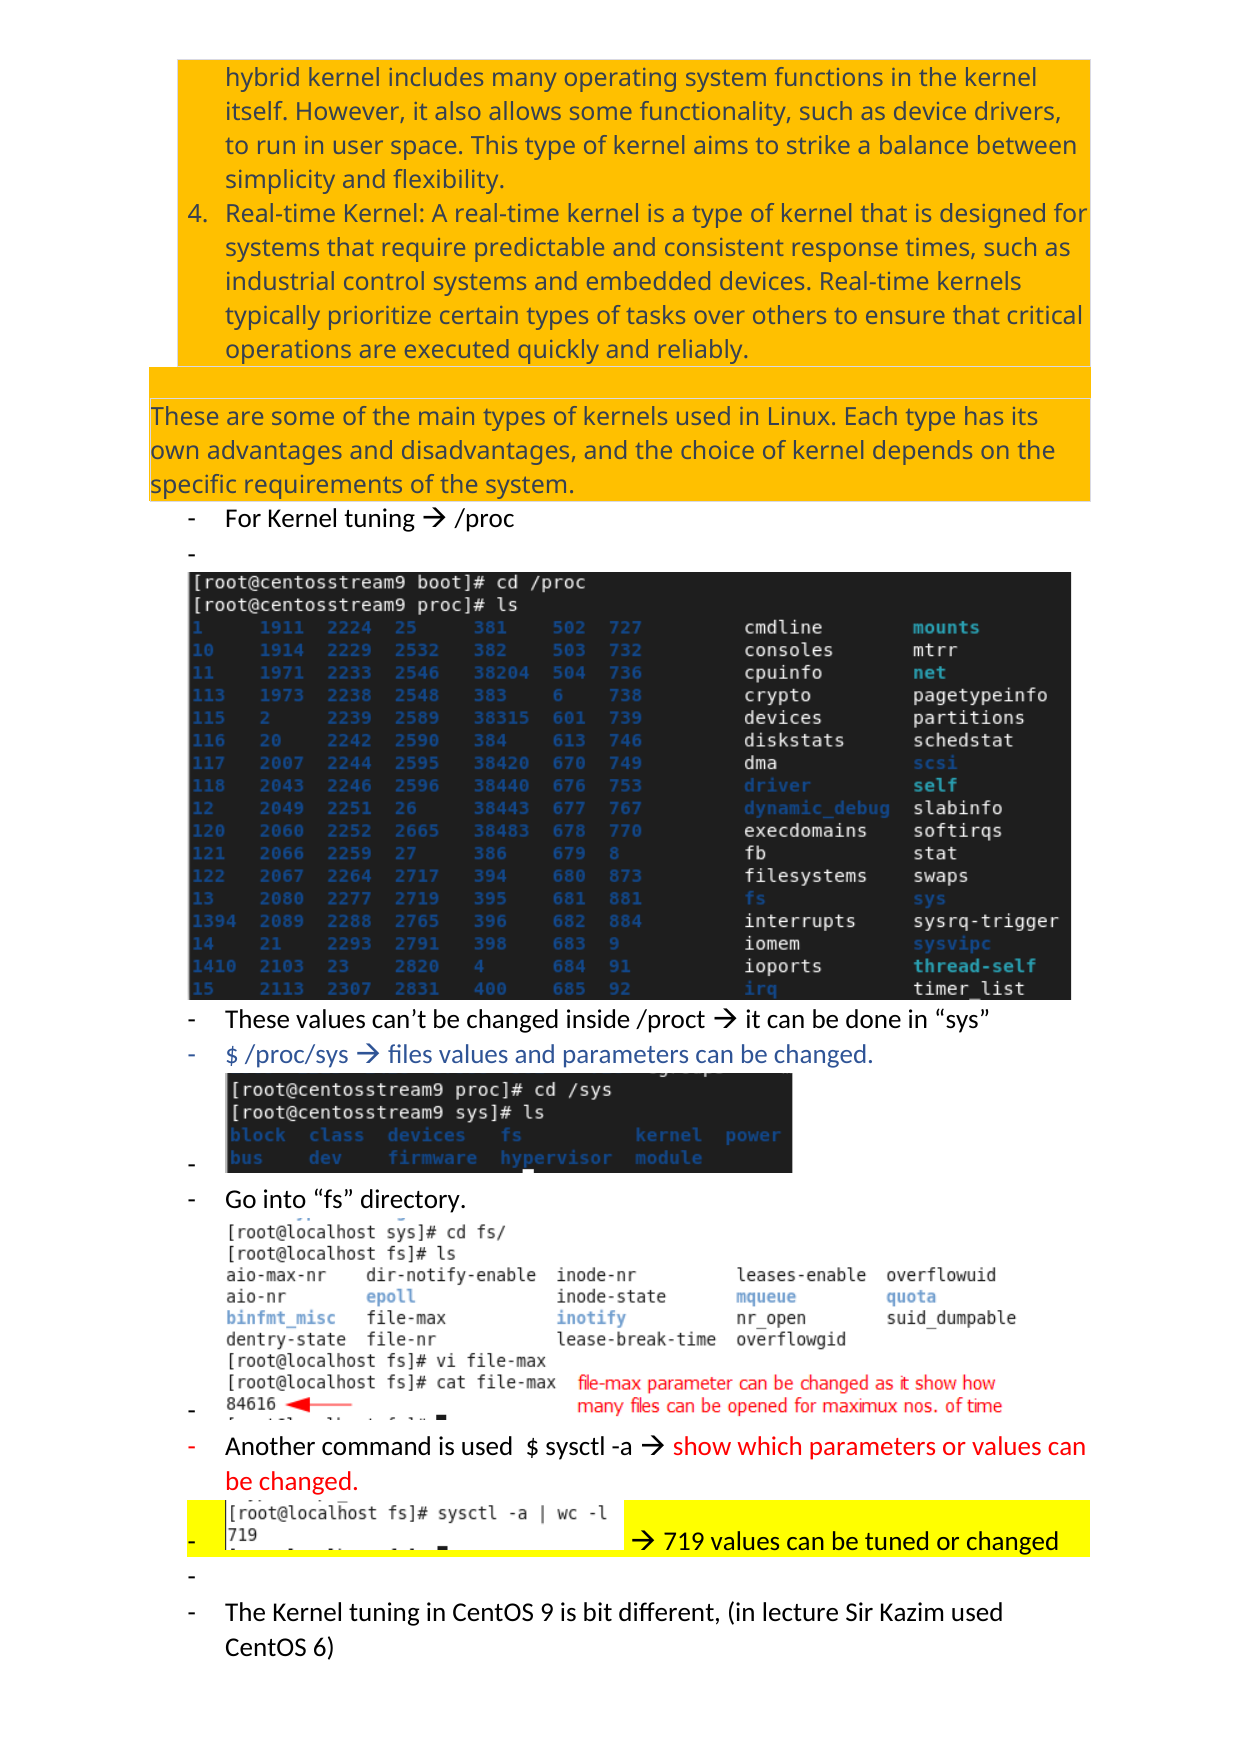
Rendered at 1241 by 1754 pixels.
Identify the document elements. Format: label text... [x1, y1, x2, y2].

list The Kernel tuning in CentOS 9 is bit different, (in lecture Sir Kazim used CentOS 6) [187, 1595, 1090, 1663]
list Real-time Kernel: A real-time kernel is a type of kernel that is designed for systems that require predictable and consistent response times, such as industrial control systems and embedded devices. Real-time kernels typically prioritize certain types of tasks over others to ensure that critical operations are executed quickly and reliably. [178, 195, 1090, 366]
text These are some of the main types of kernels used in Linux. Each type has its own advantages and disadvantages, and the choice of kernel depends on the specific requirements of the system. [151, 399, 1090, 501]
list Another command is used $ sysctl -a show which parameters or values can be changed. [187, 1429, 1090, 1497]
list For Kernel tuning /proc [187, 502, 1090, 534]
picture [225, 1073, 793, 1173]
list Go into “fs” directory. [187, 1182, 1090, 1215]
picture [187, 572, 1072, 1000]
list $ /proc/sys files values and parameters can be changed. [187, 1037, 1090, 1070]
list These values can’t be changed inside /proct it can be done in “sys” [187, 1002, 1090, 1035]
picture [225, 1500, 624, 1550]
picture [225, 1218, 1029, 1420]
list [178, 60, 1090, 195]
